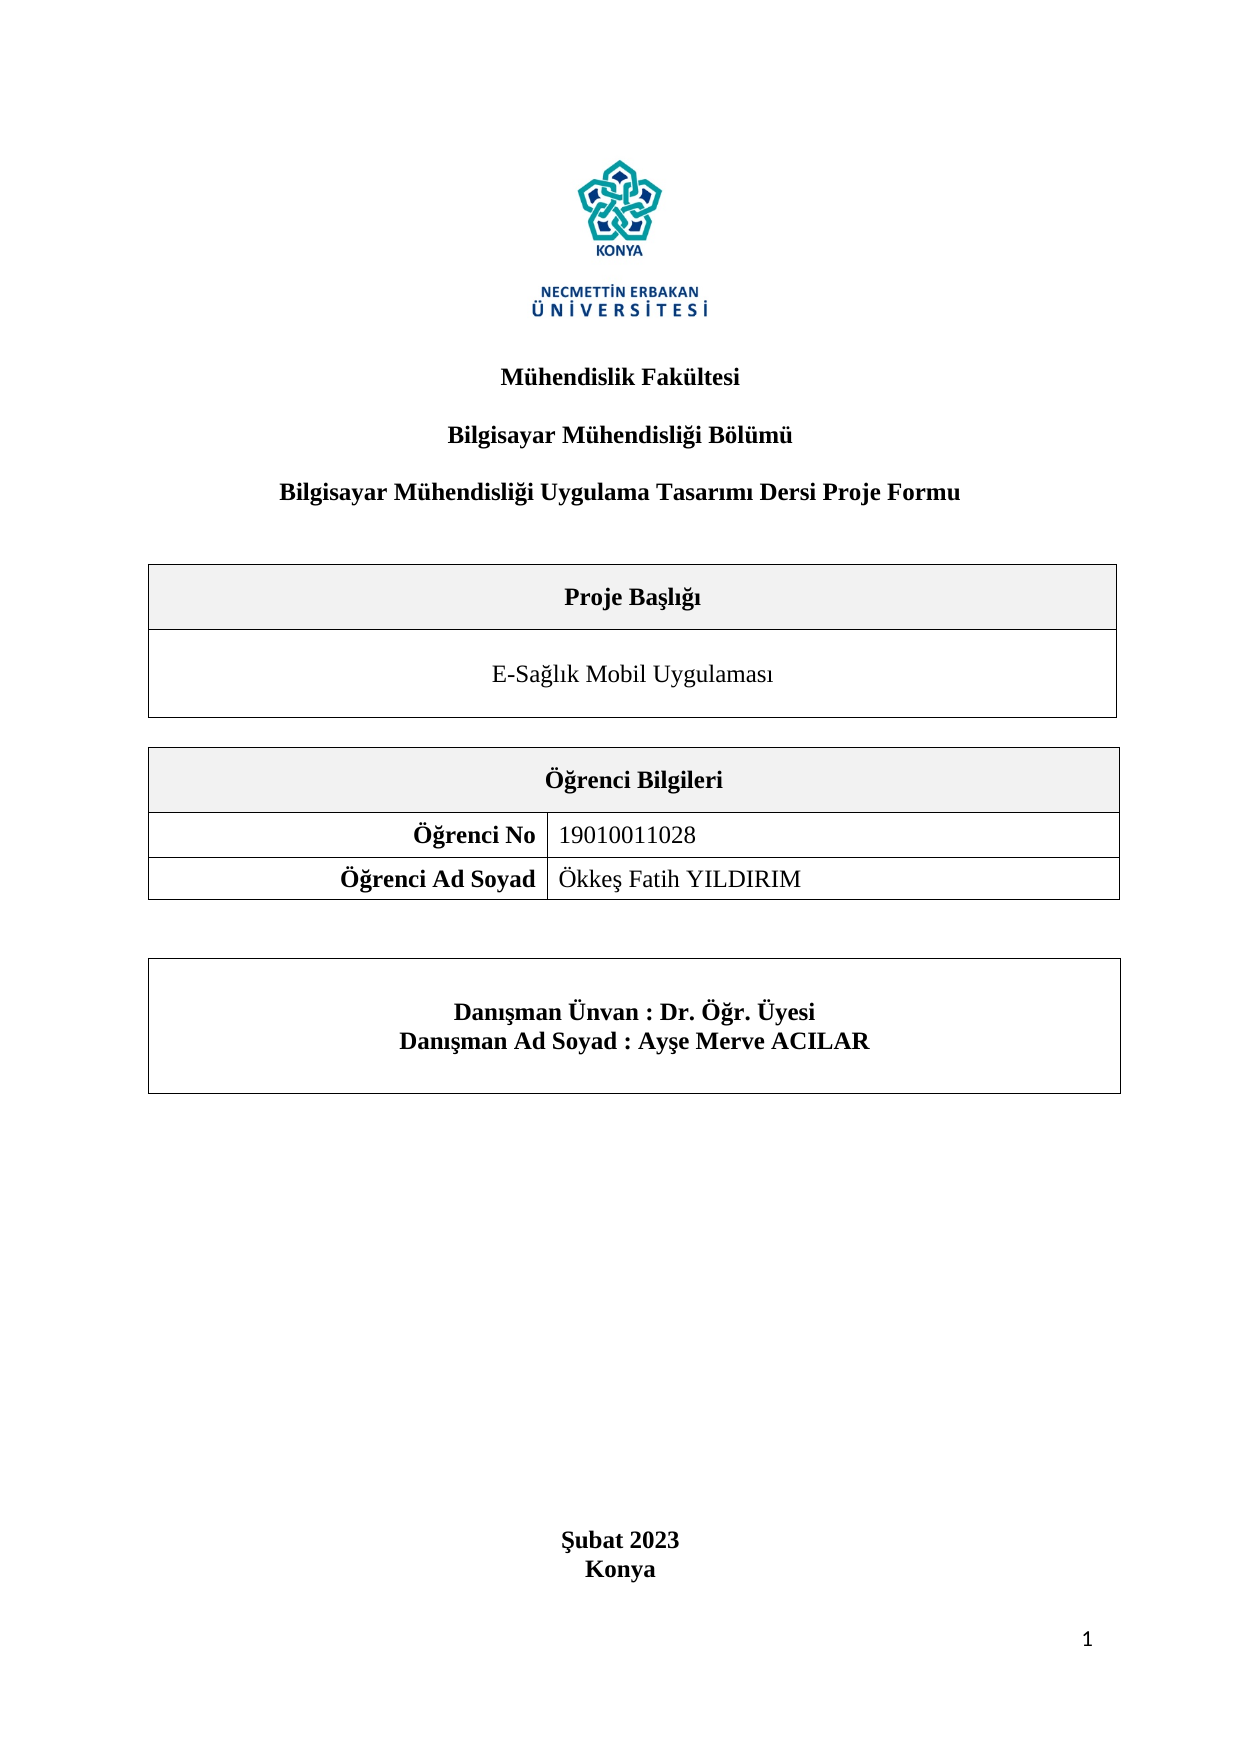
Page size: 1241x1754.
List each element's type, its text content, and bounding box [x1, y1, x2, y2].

text Bilgisayar Mühendisliği Bölümü [148, 420, 1092, 449]
text Bilgisayar Mühendisliği Uygulama Tasarımı Dersi Proje Formu [148, 477, 1092, 506]
table_cell Öğrenci No [149, 813, 547, 857]
text Mühendislik Fakültesi [148, 362, 1092, 391]
table_cell Öğrenci Ad Soyad [149, 858, 547, 899]
table_header Öğrenci Bilgileri [149, 748, 1119, 812]
table_cell E-Sağlık Mobil Uygulaması [149, 630, 1116, 717]
picture [527, 147, 714, 334]
table_cell 19010011028 [548, 813, 1119, 857]
text Şubat 2023 [148, 1525, 1092, 1554]
table_header Danışman Ünvan : Dr. Öğr. Üyesi Danışman Ad Soyad : Ayşe Merve ACILAR [149, 959, 1120, 1093]
text Konya [148, 1554, 1092, 1583]
table_cell Ökkeş Fatih YILDIRIM [548, 858, 1119, 899]
table_header Proje Başlığı [149, 565, 1116, 629]
